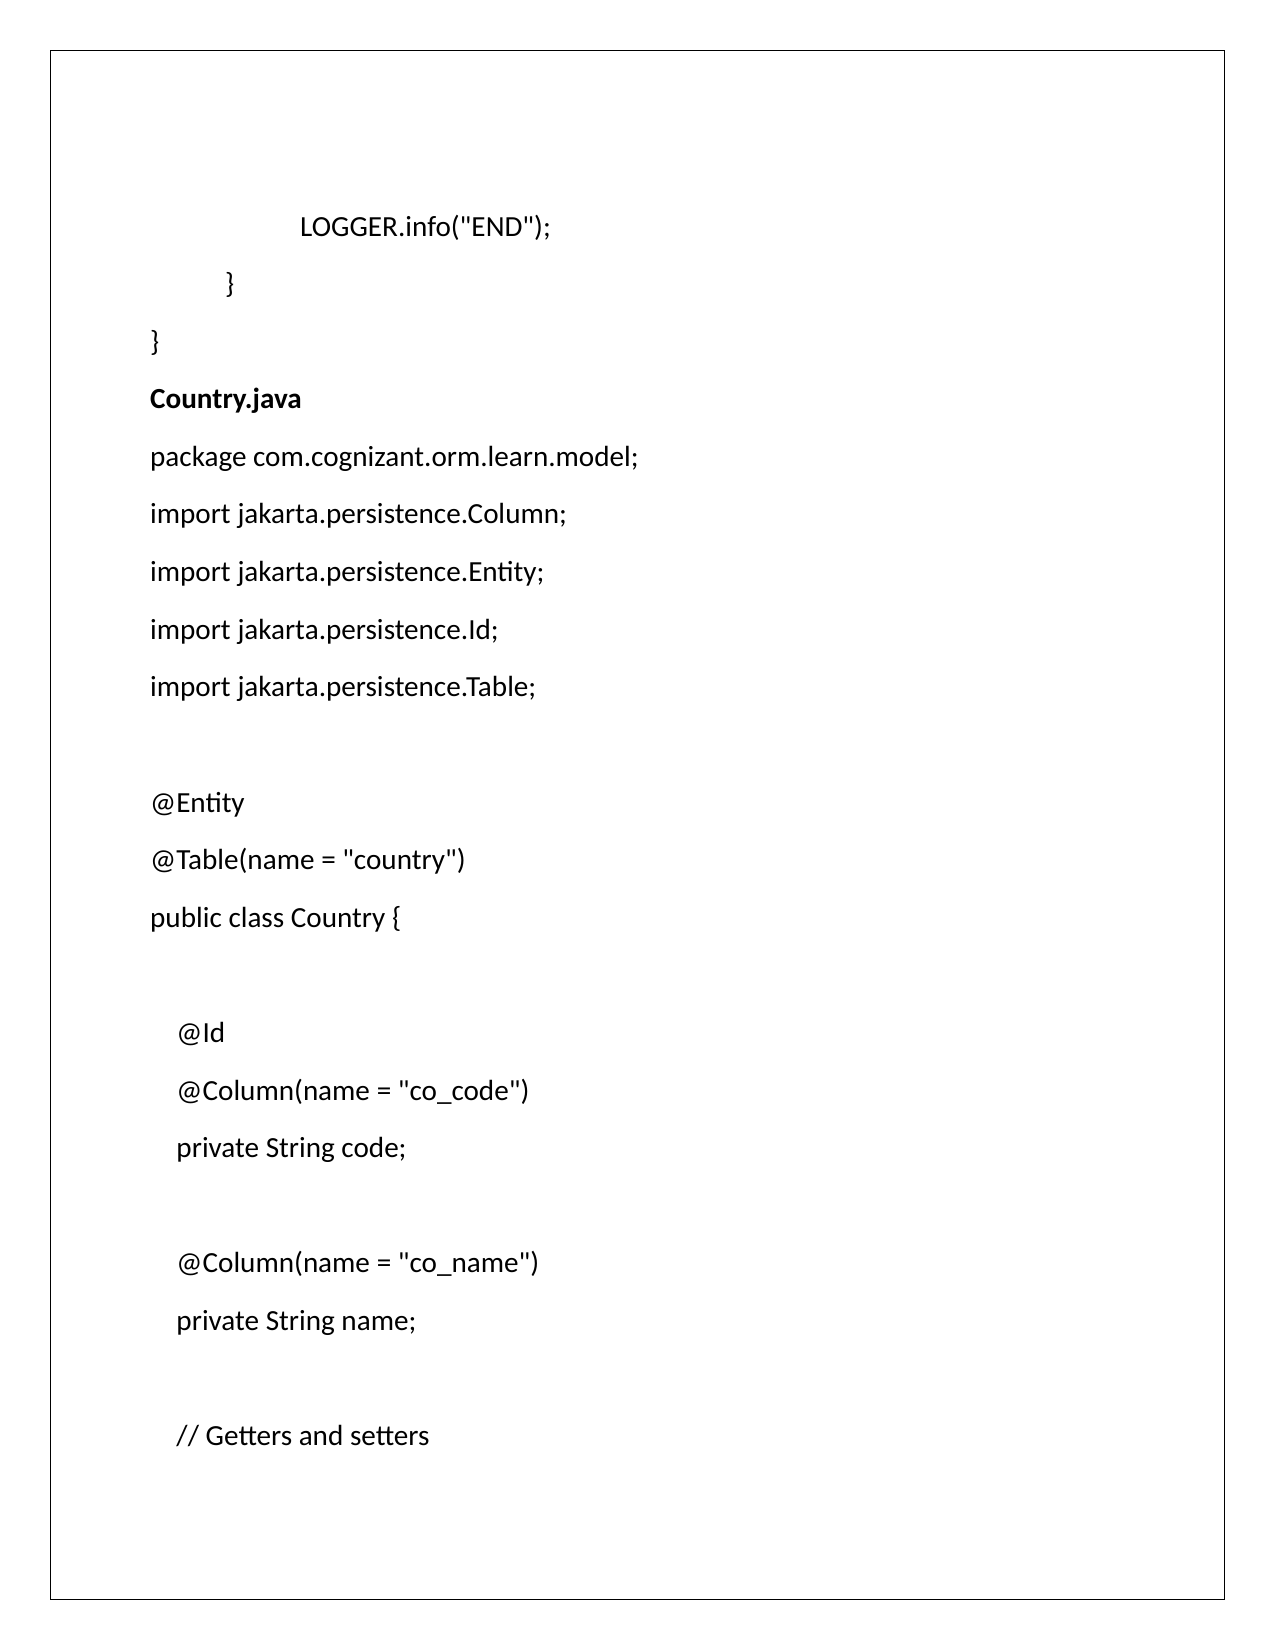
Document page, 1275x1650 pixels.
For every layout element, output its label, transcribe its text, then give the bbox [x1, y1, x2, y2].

text } [150, 265, 1125, 301]
text private String name; [150, 1302, 1125, 1338]
text Country.java [150, 380, 1125, 416]
text import jakarta.persistence.Column; [150, 496, 1125, 531]
text import jakarta.persistence.Id; [150, 611, 1125, 646]
text @Column(name = "co_name") [150, 1244, 1125, 1280]
text private String code; [150, 1129, 1125, 1165]
text package com.cognizant.orm.learn.model; [150, 438, 1125, 474]
text // Getters and setters [150, 1417, 1125, 1453]
text public class Country { [150, 899, 1125, 934]
text import jakarta.persistence.Table; [150, 668, 1125, 704]
text import jakarta.persistence.Entity; [150, 553, 1125, 589]
text } [150, 323, 1125, 358]
text @Column(name = "co_code") [150, 1072, 1125, 1107]
text @Entity [150, 784, 1125, 819]
text @Id [150, 1014, 1125, 1050]
text @Table(name = "country") [150, 841, 1125, 877]
text LOGGER.info("END"); [150, 208, 1125, 243]
